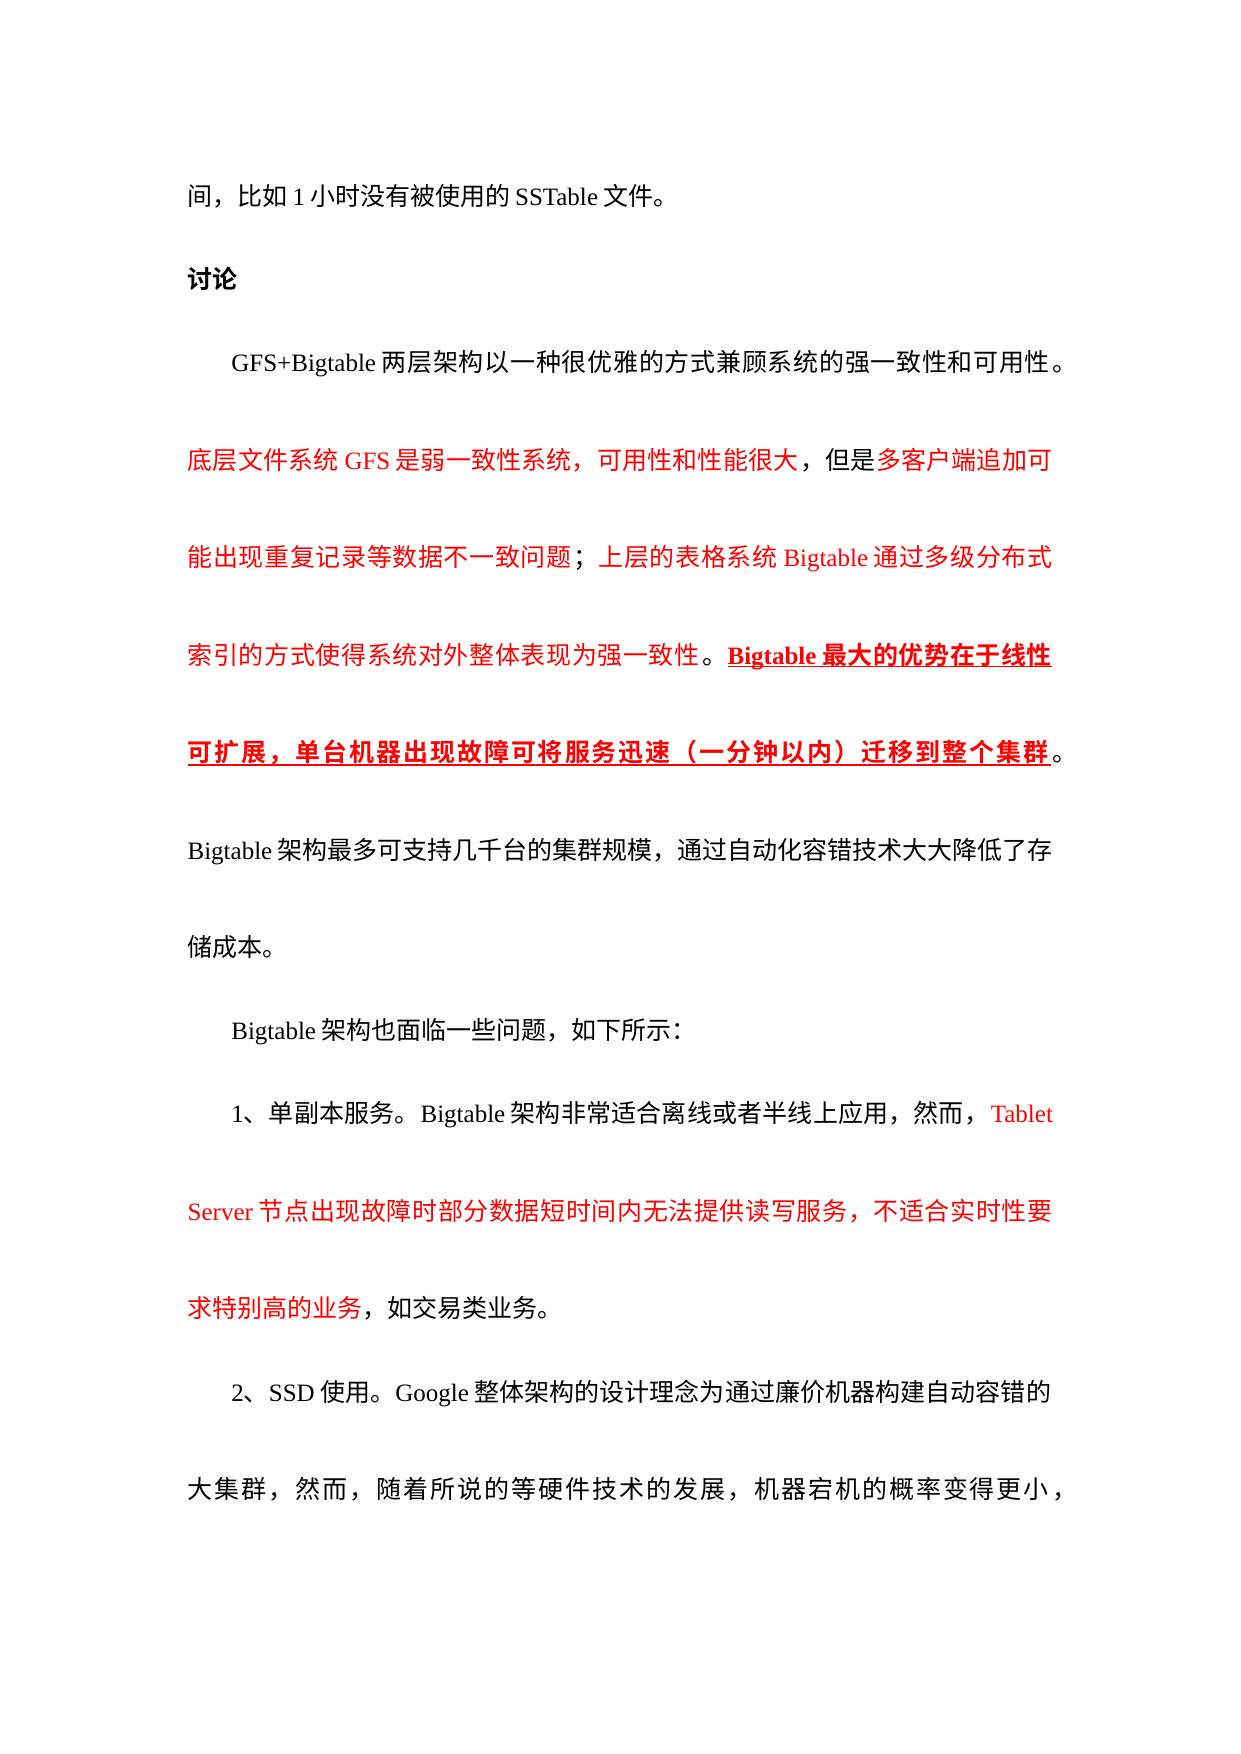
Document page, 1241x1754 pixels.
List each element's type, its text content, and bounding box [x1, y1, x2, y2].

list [187, 1358, 1053, 1520]
text Bigtable架构也面临一些问题，如下所示： [187, 996, 1053, 1061]
list 单副本服务。Bigtable架构非常适合离线或者半线上应用，然而，Tablet Server节点出现故障时部分数据短时间内无法提供读写服务，不适合实时性要求特别高的业务，如交易类业务。 [187, 1079, 1053, 1339]
text GFS+Bigtable两层架构以一种很优雅的方式兼顾系统的强一致性和可用性。底层文件系统GFS是弱一致性系统，可用性和性能很大，但是多客户端追加可能出现重复记录等数据不一致问题；上层的表格系统Bigtable通过多级分布式索引的方式使得系统对外整体表现为强一致性。Bigtable最大的优势在于线性可扩展，单台机器出现故障可将服务迅速（一分钟以内）迁移到整个集群。Bigtable架构最多可支持几千台的集群规模，通过自动化容错技术大大降低了存储成本。 [187, 328, 1053, 978]
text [187, 162, 1053, 227]
subtitle 讨论 [187, 245, 1053, 310]
